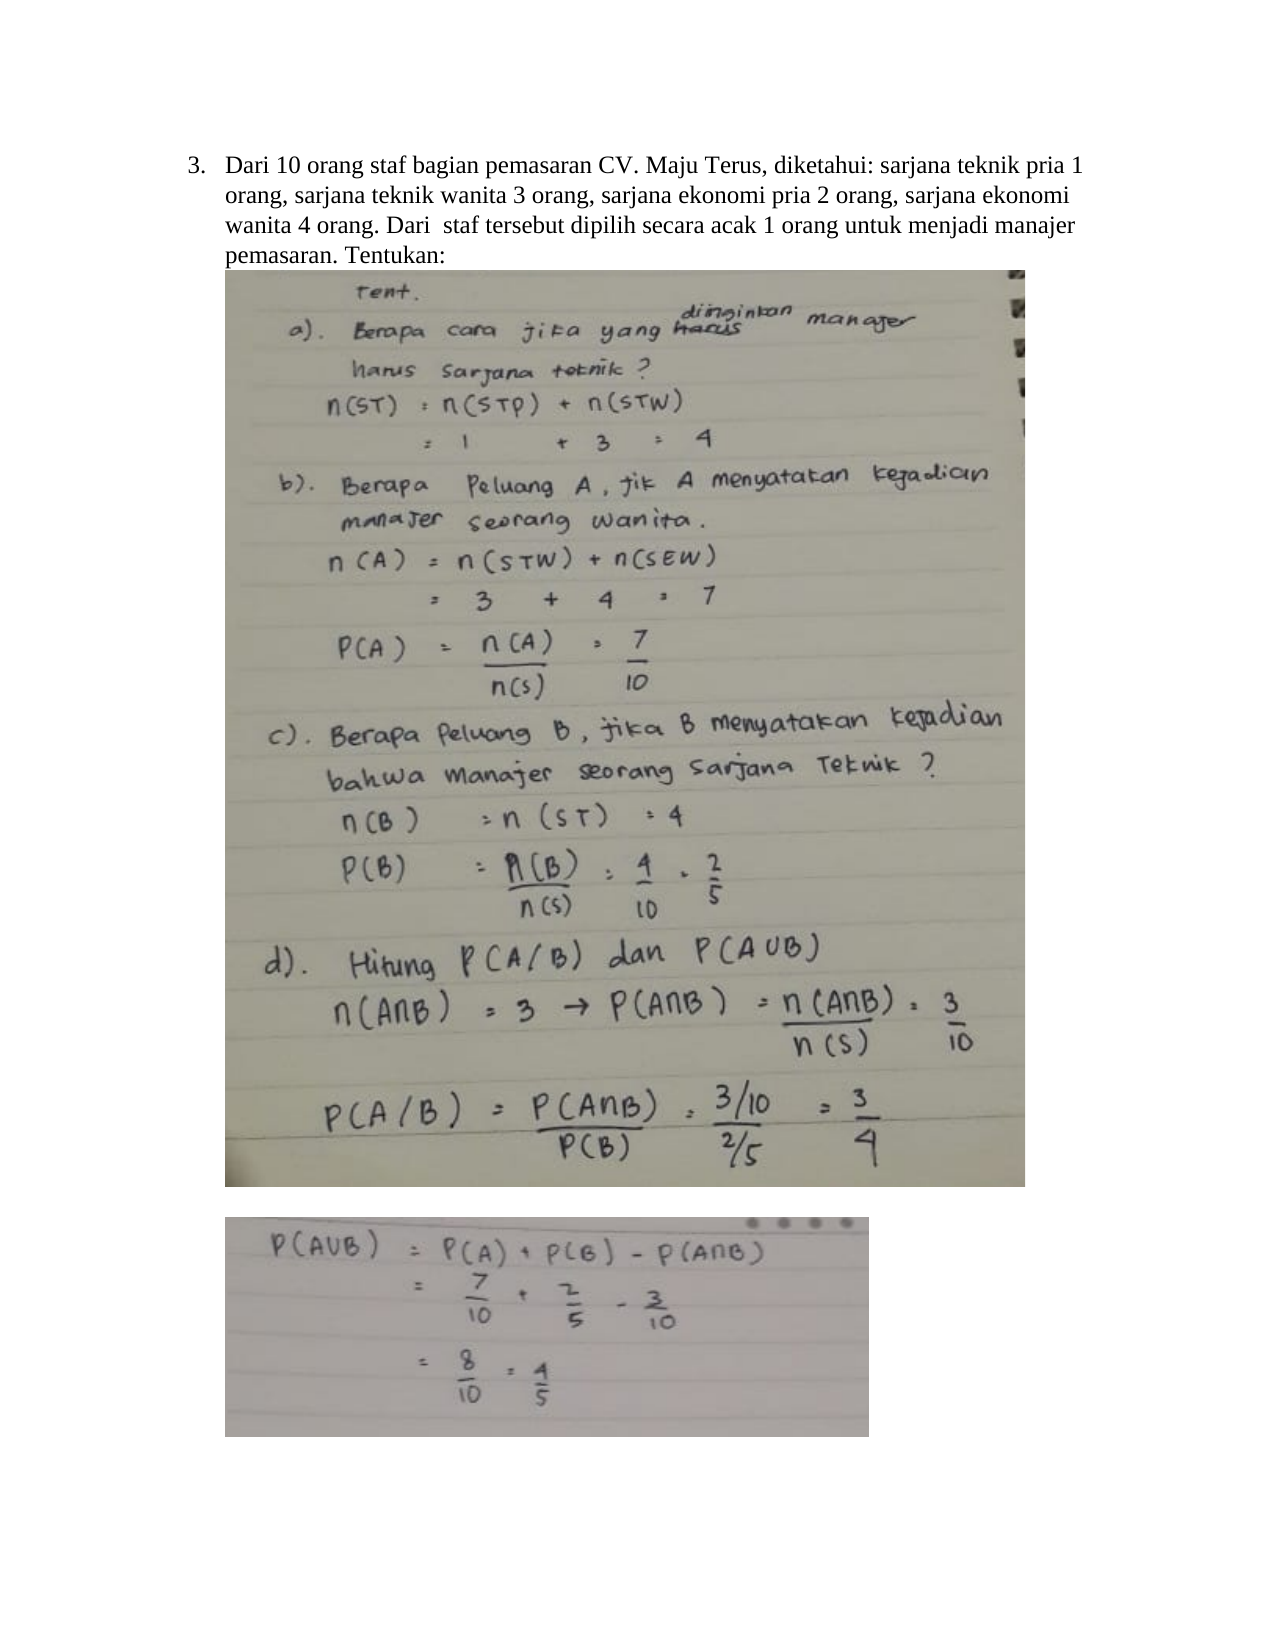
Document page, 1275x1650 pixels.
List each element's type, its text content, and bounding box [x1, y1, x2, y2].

picture [225, 270, 1025, 1187]
list Dari 10 orang staf bagian pemasaran CV. Maju Terus, diketahui: sarjana teknik pria 1 orang, sarjana teknik wanita 3 orang, sarjana ekonomi pria 2 orang, sarjana ekonomi wanita 4 orang. Dari staf tersebut dipilih secara acak 1 orang untuk menjadi manajer pemasaran. Tentukan: [187, 150, 1125, 269]
picture [225, 1217, 869, 1437]
